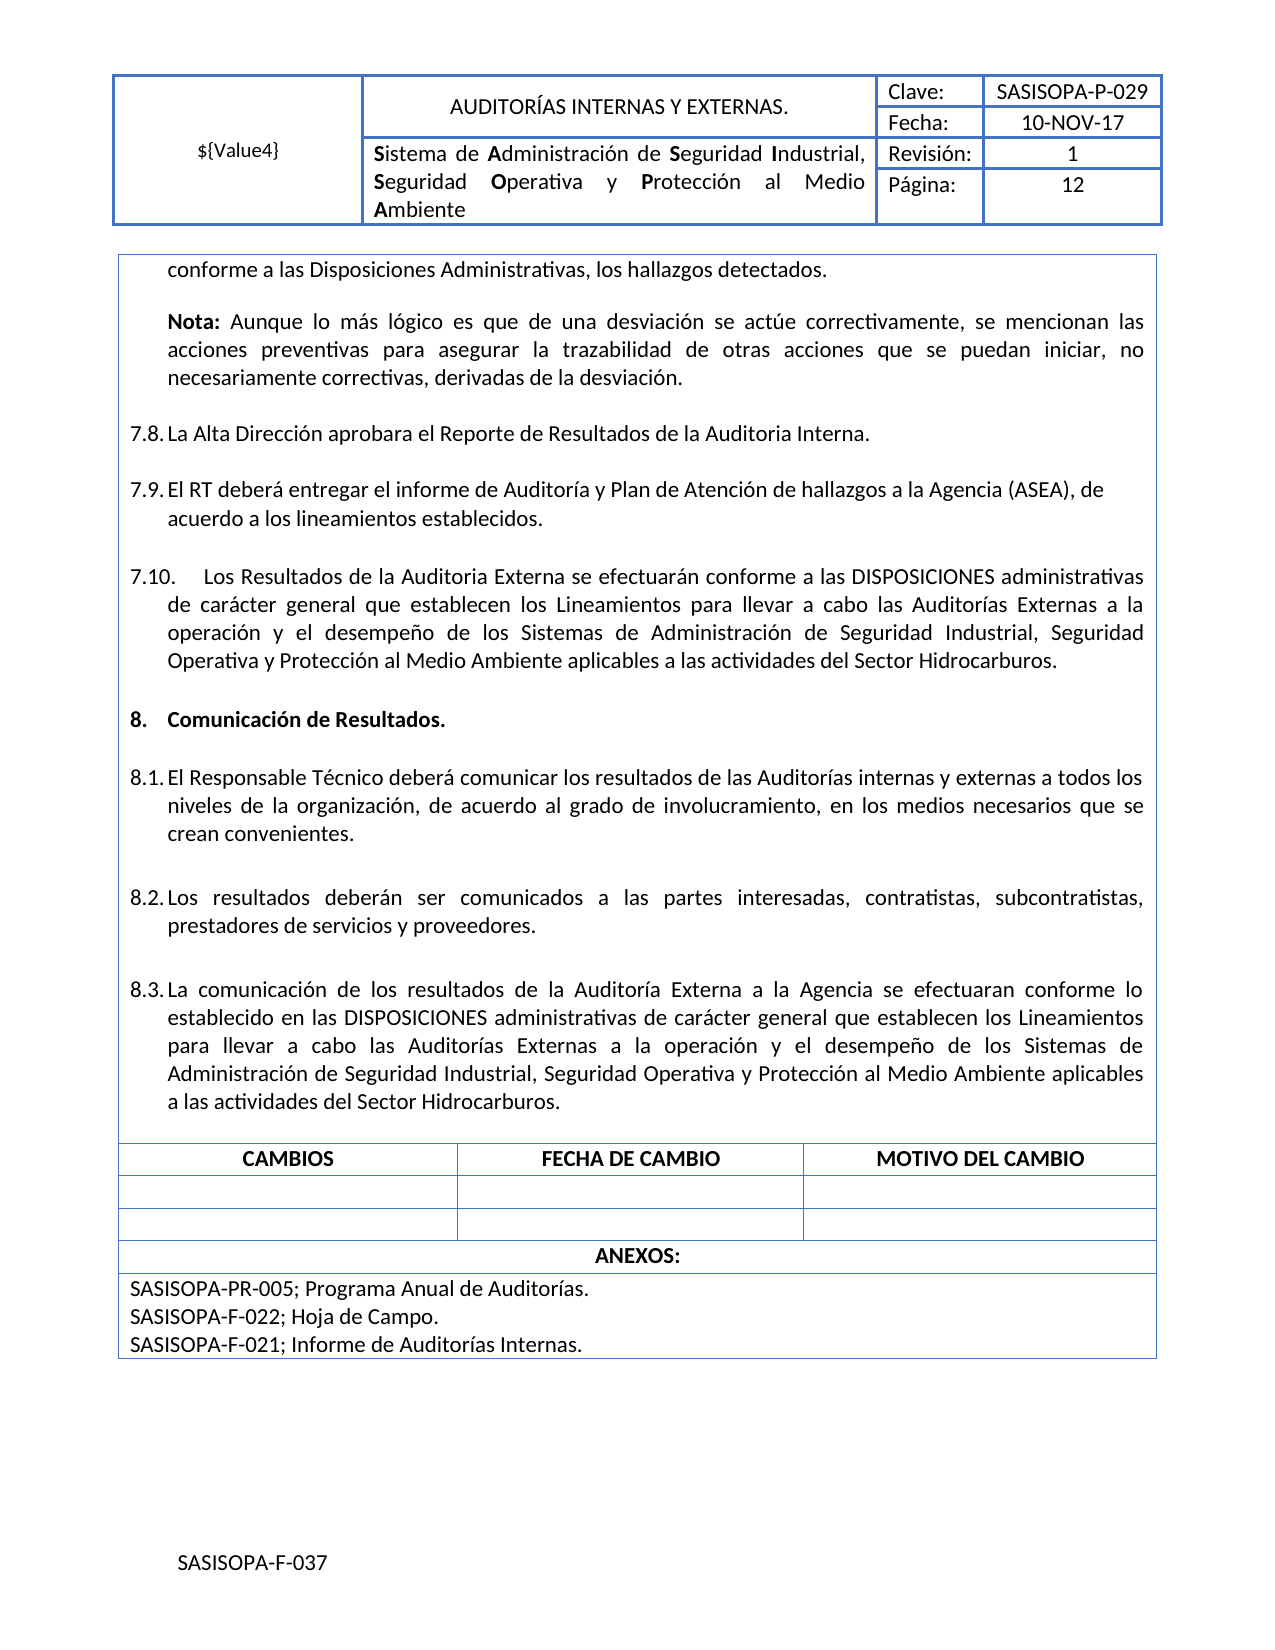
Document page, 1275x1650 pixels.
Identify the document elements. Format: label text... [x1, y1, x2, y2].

table_cell [119, 1176, 457, 1208]
table_cell FECHA DE CAMBIO [458, 1144, 803, 1175]
table_cell [804, 1209, 1156, 1240]
table_cell [458, 1209, 803, 1240]
table_cell SASISOPA-PR-005; Programa Anual de Auditorías. SASISOPA-F-022; Hoja de Campo. SASISOPA-F-021; Informe de Auditorías Internas. [119, 1274, 1156, 1358]
table_cell [458, 1176, 803, 1208]
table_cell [119, 255, 1156, 1143]
table_cell ANEXOS: [119, 1241, 1156, 1273]
table_cell MOTIVO DEL CAMBIO [804, 1144, 1156, 1175]
table_cell [804, 1176, 1156, 1208]
table_cell CAMBIOS [119, 1144, 457, 1175]
table_cell [119, 1209, 457, 1240]
